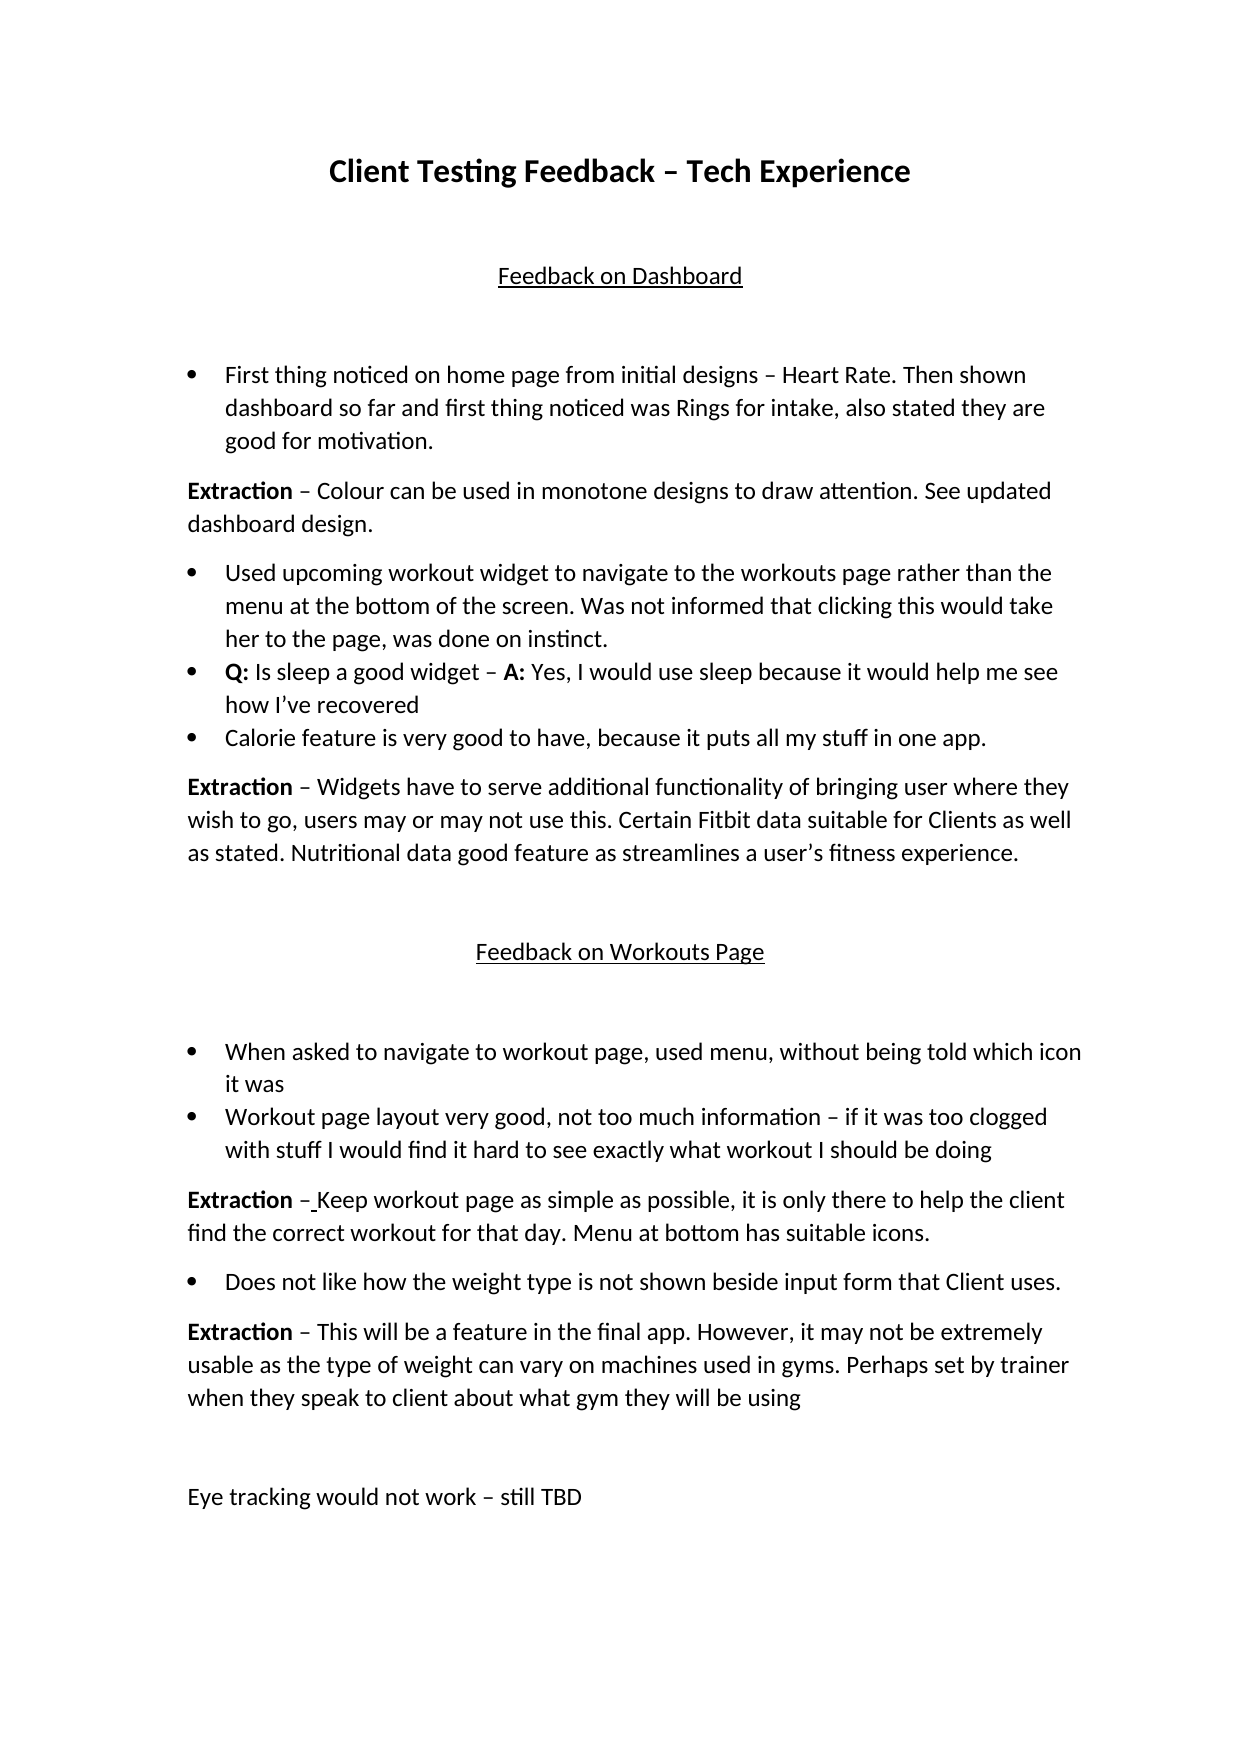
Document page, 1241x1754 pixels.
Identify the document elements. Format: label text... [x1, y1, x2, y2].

text Extraction – This will be a feature in the final app. However, it may not be extremely usable as the type of weight can vary on machines used in gyms. Perhaps set by trainer when they speak to client about what gym they will be using [187, 1316, 1090, 1412]
text Extraction – Widgets have to serve additional functionality of bringing user where they wish to go, users may or may not use this. Certain Fitbit data suitable for Clients as well as stated. Nutritional data good feature as streamlines a user’s fitness experience. [187, 771, 1090, 868]
list First thing noticed on home page from initial designs – Heart Rate. Then shown dashboard so far and first thing noticed was Rings for intake, also stated they are good for motivation. [187, 359, 1090, 456]
text Feedback on Dashboard [150, 260, 1090, 291]
text Feedback on Workouts Page [150, 936, 1090, 967]
list Workout page layout very good, not too much information – if it was too clogged with stuff I would find it hard to see exactly what workout I should be doing [187, 1101, 1090, 1165]
text Extraction – Colour can be used in monotone designs to draw attention. See updated dashboard design. [187, 475, 1090, 538]
list When asked to navigate to workout page, used menu, without being told which icon it was [187, 1036, 1090, 1099]
list Does not like how the weight type is not shown beside input form that Client uses. [187, 1266, 1090, 1297]
text Eye tracking would not work – still TBD [187, 1481, 1090, 1512]
text Client Testing Feedback – Tech Experience [150, 150, 1090, 191]
list Used upcoming workout widget to navigate to the workouts page rather than the menu at the bottom of the screen. Was not informed that clicking this would take her to the page, was done on instinct. [187, 557, 1090, 654]
list Q: Is sleep a good widget – A: Yes, I would use sleep because it would help me see how I’ve recovered [187, 656, 1090, 719]
list Calorie feature is very good to have, because it puts all my stuff in one app. [187, 722, 1090, 752]
text Extraction – Keep workout page as simple as possible, it is only there to help the client find the correct workout for that day. Menu at bottom has suitable icons. [187, 1184, 1090, 1247]
